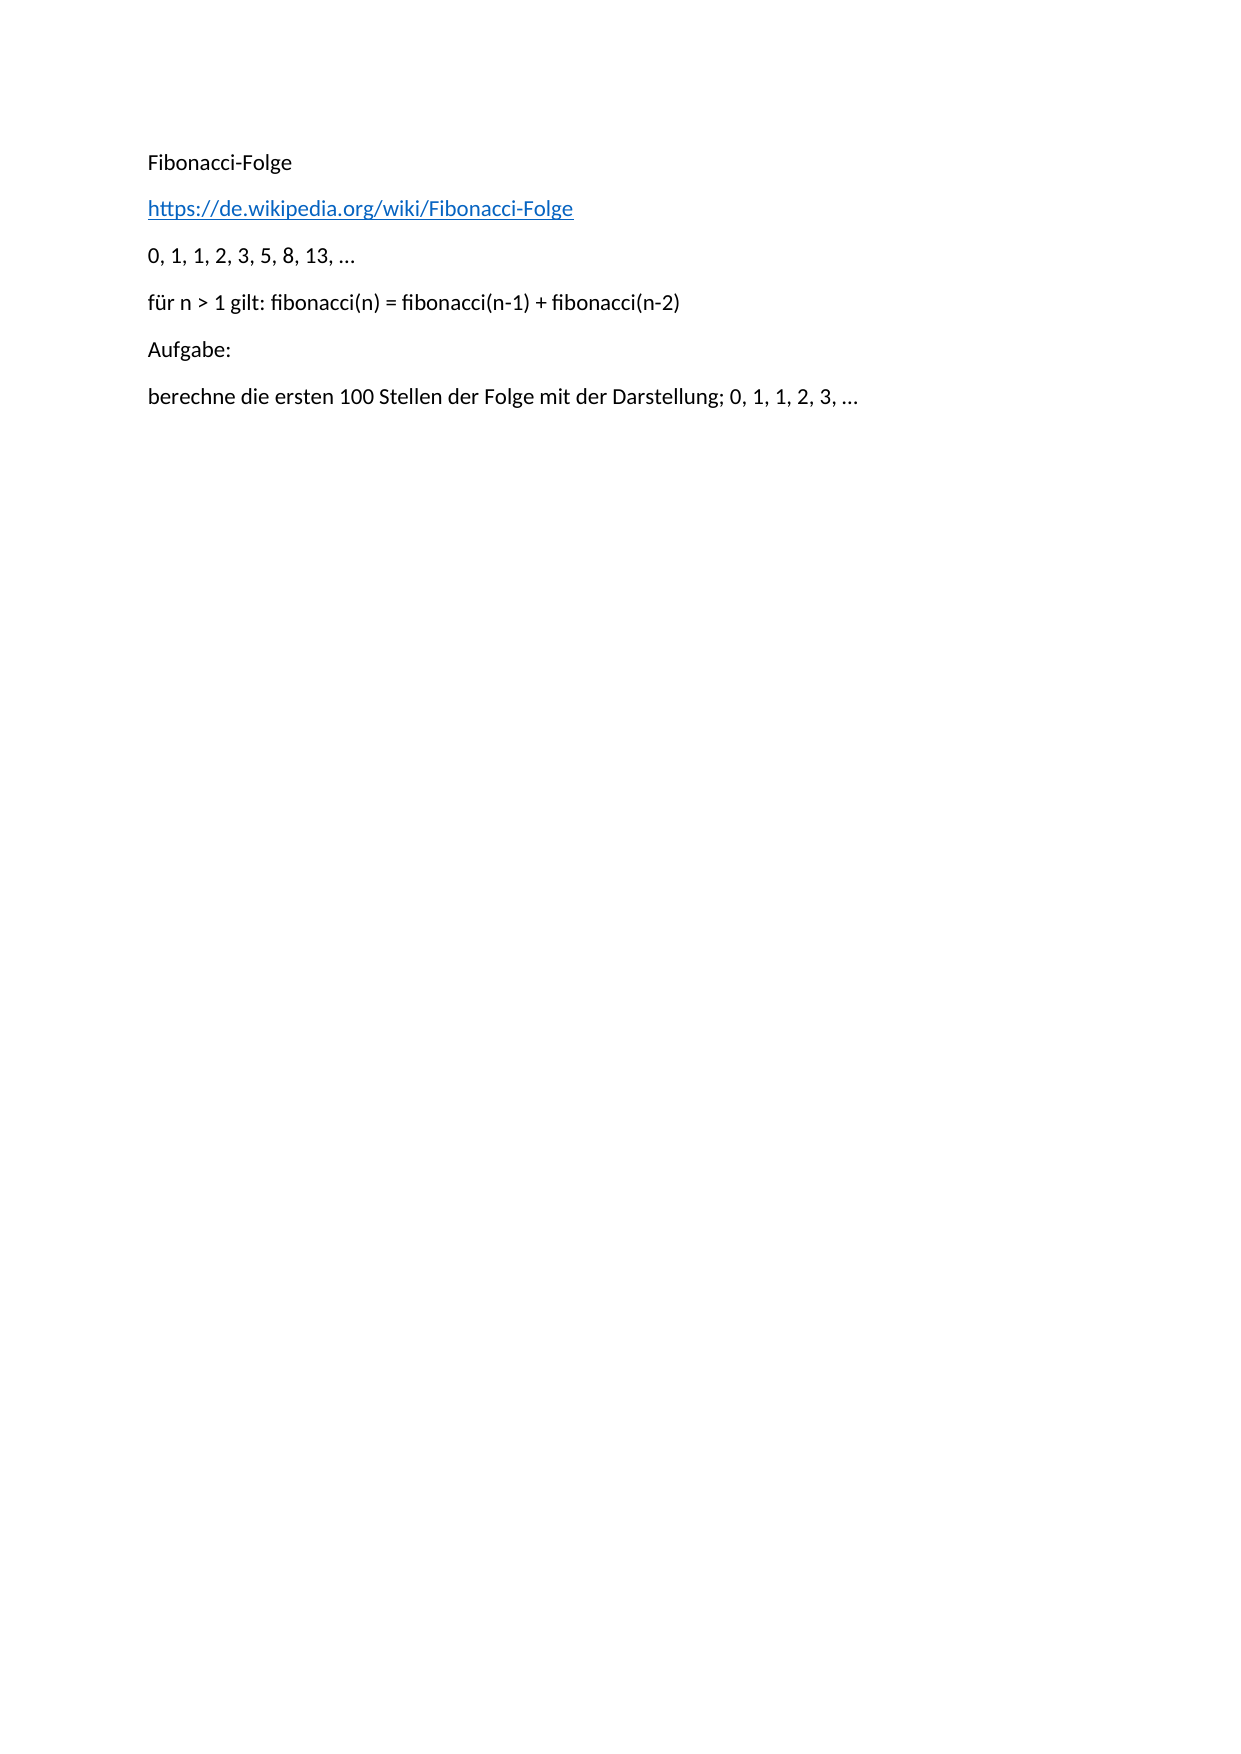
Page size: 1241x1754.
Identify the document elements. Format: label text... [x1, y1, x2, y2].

text berechne die ersten 100 Stellen der Folge mit der Darstellung; 0, 1, 1, 2, 3, … [148, 382, 1093, 410]
text Fibonacci-Folge [148, 148, 1093, 176]
text 0, 1, 1, 2, 3, 5, 8, 13, … [148, 241, 1093, 269]
text Aufgabe: [148, 335, 1093, 363]
text https://de.wikipedia.org/wiki/Fibonacci-Folge [148, 194, 1093, 222]
text für n > 1 gilt: fibonacci(n) = fibonacci(n-1) + fibonacci(n-2) [148, 288, 1093, 316]
